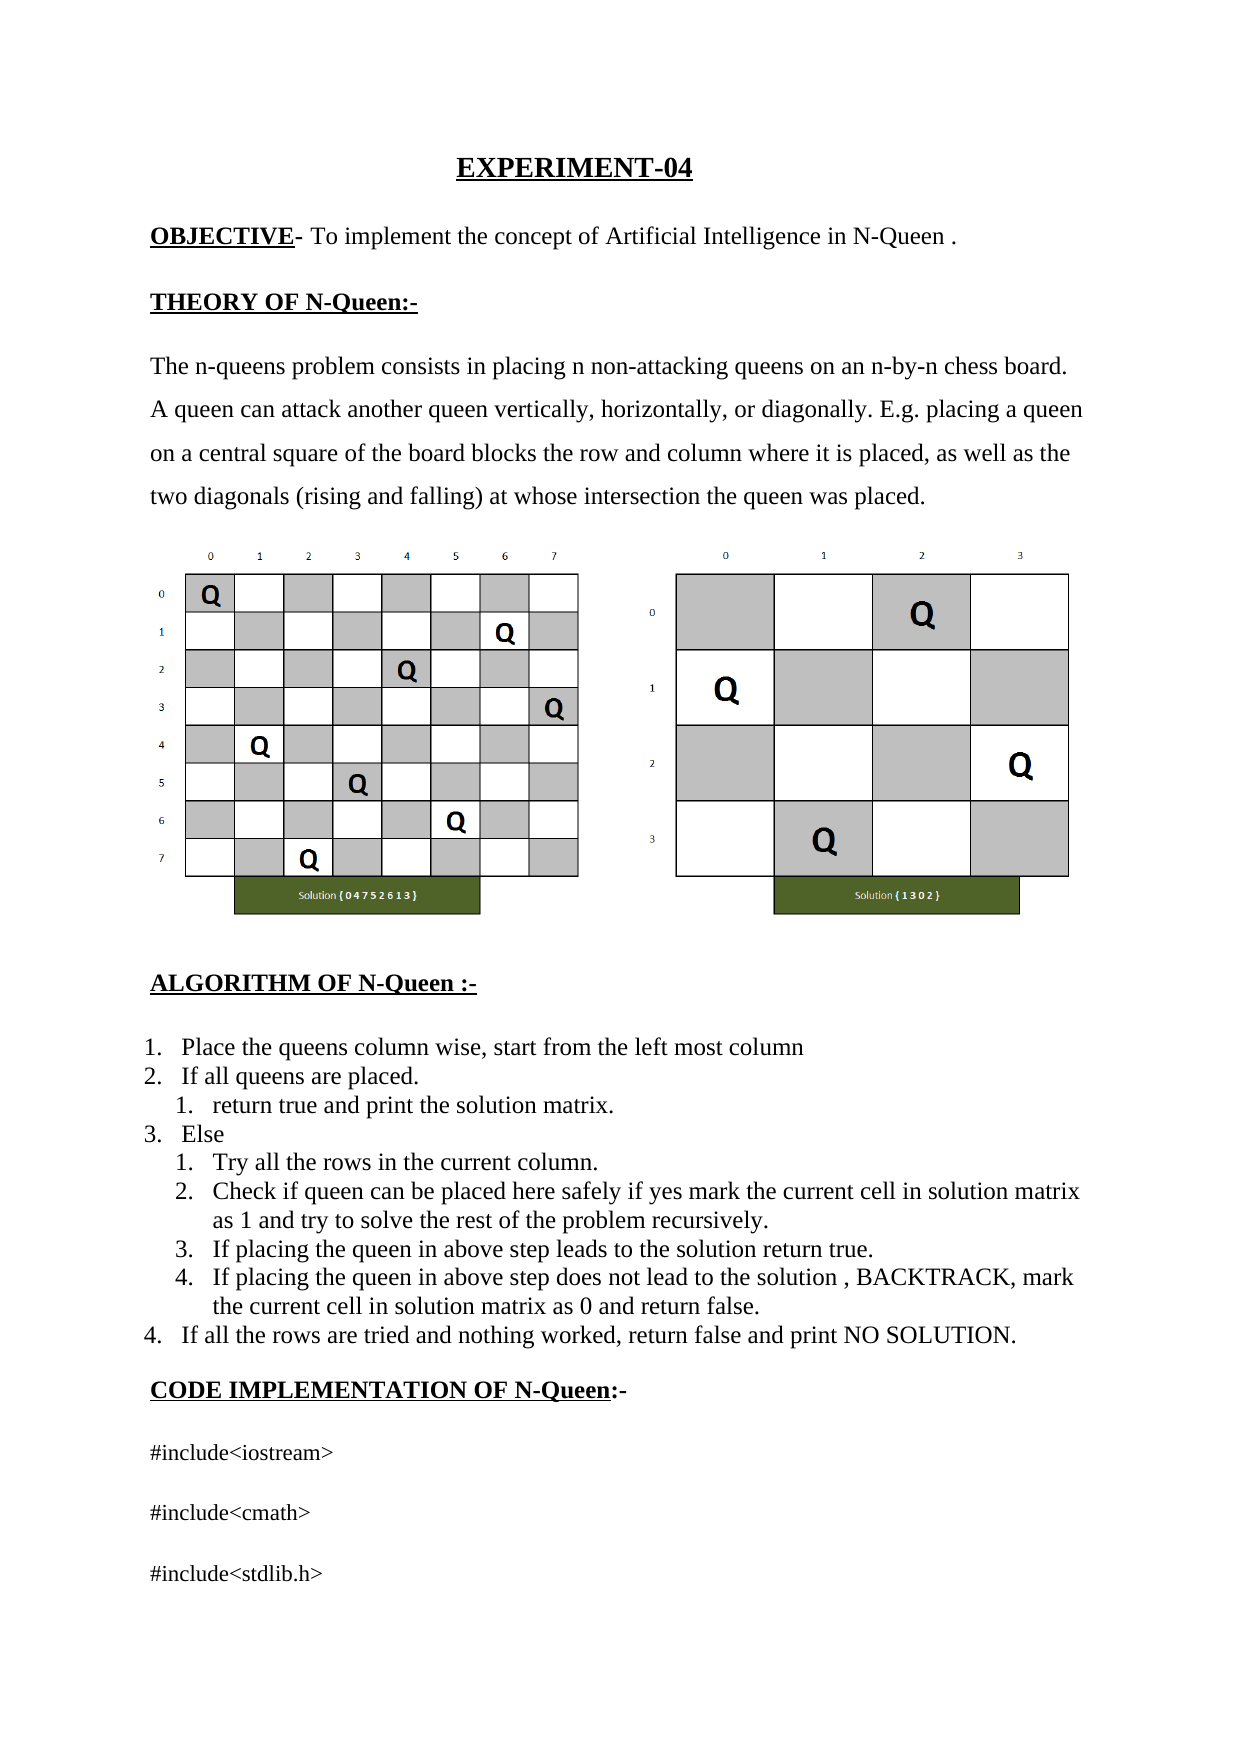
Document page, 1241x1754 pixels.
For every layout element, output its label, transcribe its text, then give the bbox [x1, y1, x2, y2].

list Else [144, 1119, 1090, 1147]
text THEORY OF N-Queen:- [150, 287, 1090, 316]
picture [150, 544, 1091, 934]
text OBJECTIVE- To implement the concept of Artificial Intelligence in N-Queen . [150, 221, 1090, 250]
text #include<stdlib.h> [150, 1559, 1090, 1586]
list If all queens are placed. [144, 1061, 1090, 1090]
list If all the rows are tried and nothing worked, return false and print NO SOLUTION. [144, 1320, 1090, 1349]
text #include<cmath> [150, 1499, 1090, 1526]
list If placing the queen in above step leads to the solution return true. [175, 1234, 1090, 1262]
list If placing the queen in above step does not lead to the solution , BACKTRACK, mark the current cell in solution matrix as 0 and return false. [175, 1262, 1090, 1320]
text EXPERIMENT-04 [150, 150, 1090, 183]
text ALGORITHM OF N-Queen :- [150, 968, 1090, 997]
list Try all the rows in the current column. [175, 1147, 1090, 1176]
list Check if queen can be placed here safely if yes mark the current cell in solution matrix as 1 and try to solve the rest of the problem recursively. [175, 1176, 1090, 1234]
text #include<iostream> [150, 1439, 1090, 1465]
list Place the queens column wise, start from the left most column [144, 1032, 1090, 1061]
text The n-queens problem consists in placing n non-attacking queens on an n-by-n chess board. A queen can attack another queen vertically, horizontally, or diagonally. E.g. placing a queen on a central square of the board blocks the row and column where it is placed, as well as the two diagonals (rising and falling) at whose intersection the queen was placed. [150, 351, 1090, 509]
list return true and print the solution matrix. [175, 1090, 1090, 1119]
text CODE IMPLEMENTATION OF N-Queen:- [150, 1375, 1090, 1404]
